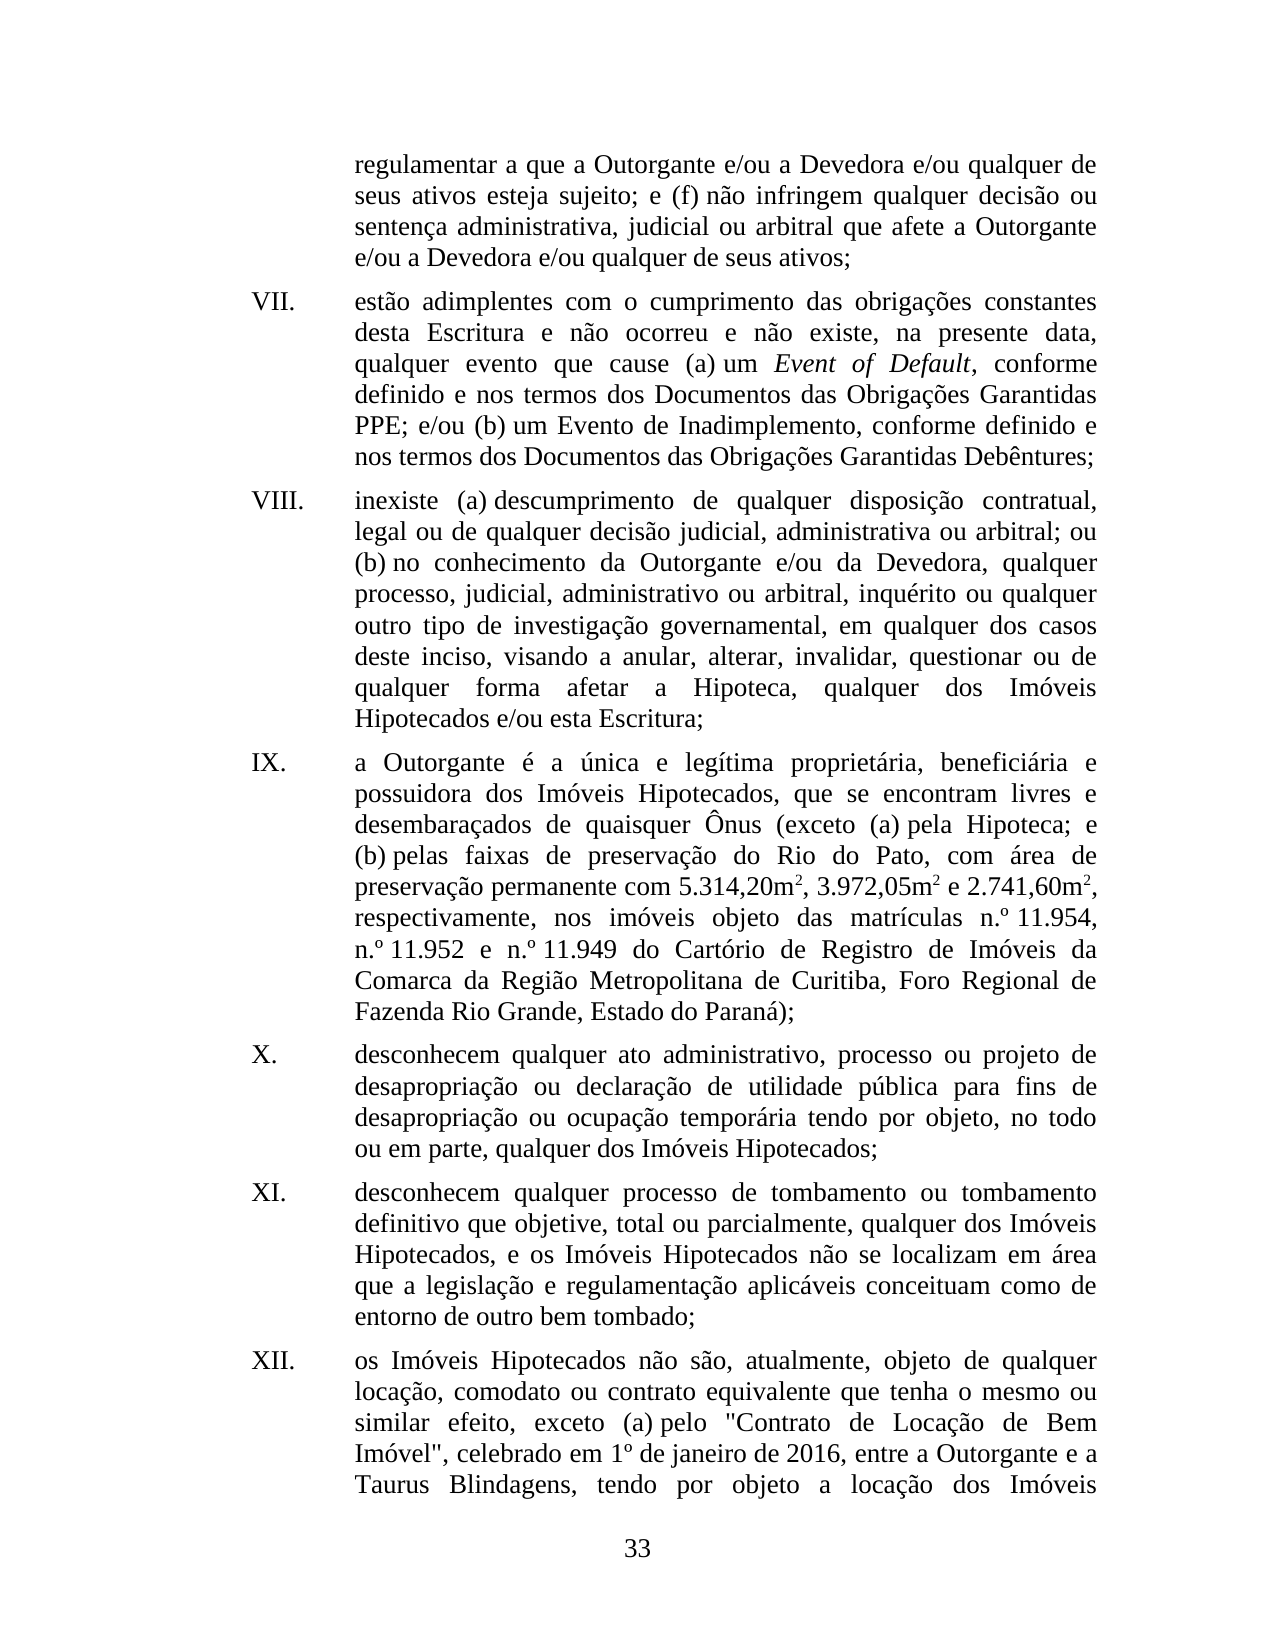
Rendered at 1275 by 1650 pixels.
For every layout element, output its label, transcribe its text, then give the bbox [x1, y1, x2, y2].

list a Outorgante é a única e legítima proprietária, beneficiária e possuidora dos Imóveis Hipotecados, que se encontram livres e desembaraçados de quaisquer Ônus (exceto (a) pela Hipoteca; e (b) pelas faixas de preservação do Rio do Pato, com área de preservação permanente com 5.314,20m2, 3.972,05m2 e 2.741,60m2, respectivamente, nos imóveis objeto das matrículas n.º 11.954, n.º 11.952 e n.º 11.949 do Cartório de Registro de Imóveis da Comarca da Região Metropolitana de Curitiba, Foro Regional de Fazenda Rio Grande, Estado do Paraná); [251, 746, 1098, 1026]
list desconhecem qualquer processo de tombamento ou tombamento definitivo que objetive, total ou parcialmente, qualquer dos Imóveis Hipotecados, e os Imóveis Hipotecados não se localizam em área que a legislação e regulamentação aplicáveis conceituam como de entorno de outro bem tombado; [251, 1176, 1098, 1331]
list inexiste (a) descumprimento de qualquer disposição contratual, legal ou de qualquer decisão judicial, administrativa ou arbitral; ou (b) no conhecimento da Outorgante e/ou da Devedora, qualquer processo, judicial, administrativo ou arbitral, inquérito ou qualquer outro tipo de investigação governamental, em qualquer dos casos deste inciso, visando a anular, alterar, invalidar, questionar ou de qualquer forma afetar a Hipoteca, qualquer dos Imóveis Hipotecados e/ou esta Escritura; [251, 484, 1098, 733]
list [251, 1344, 1098, 1500]
list estão adimplentes com o cumprimento das obrigações constantes desta Escritura e não ocorreu e não existe, na presente data, qualquer evento que cause (a) um Event of Default, conforme definido e nos termos dos Documentos das Obrigações Garantidas PPE; e/ou (b) um Evento de Inadimplemento, conforme definido e nos termos dos Documentos das Obrigações Garantidas Debêntures; [251, 285, 1098, 472]
list desconhecem qualquer ato administrativo, processo ou projeto de desapropriação ou declaração de utilidade pública para fins de desapropriação ou ocupação temporária tendo por objeto, no todo ou em parte, qualquer dos Imóveis Hipotecados; [251, 1039, 1098, 1163]
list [251, 148, 1098, 272]
